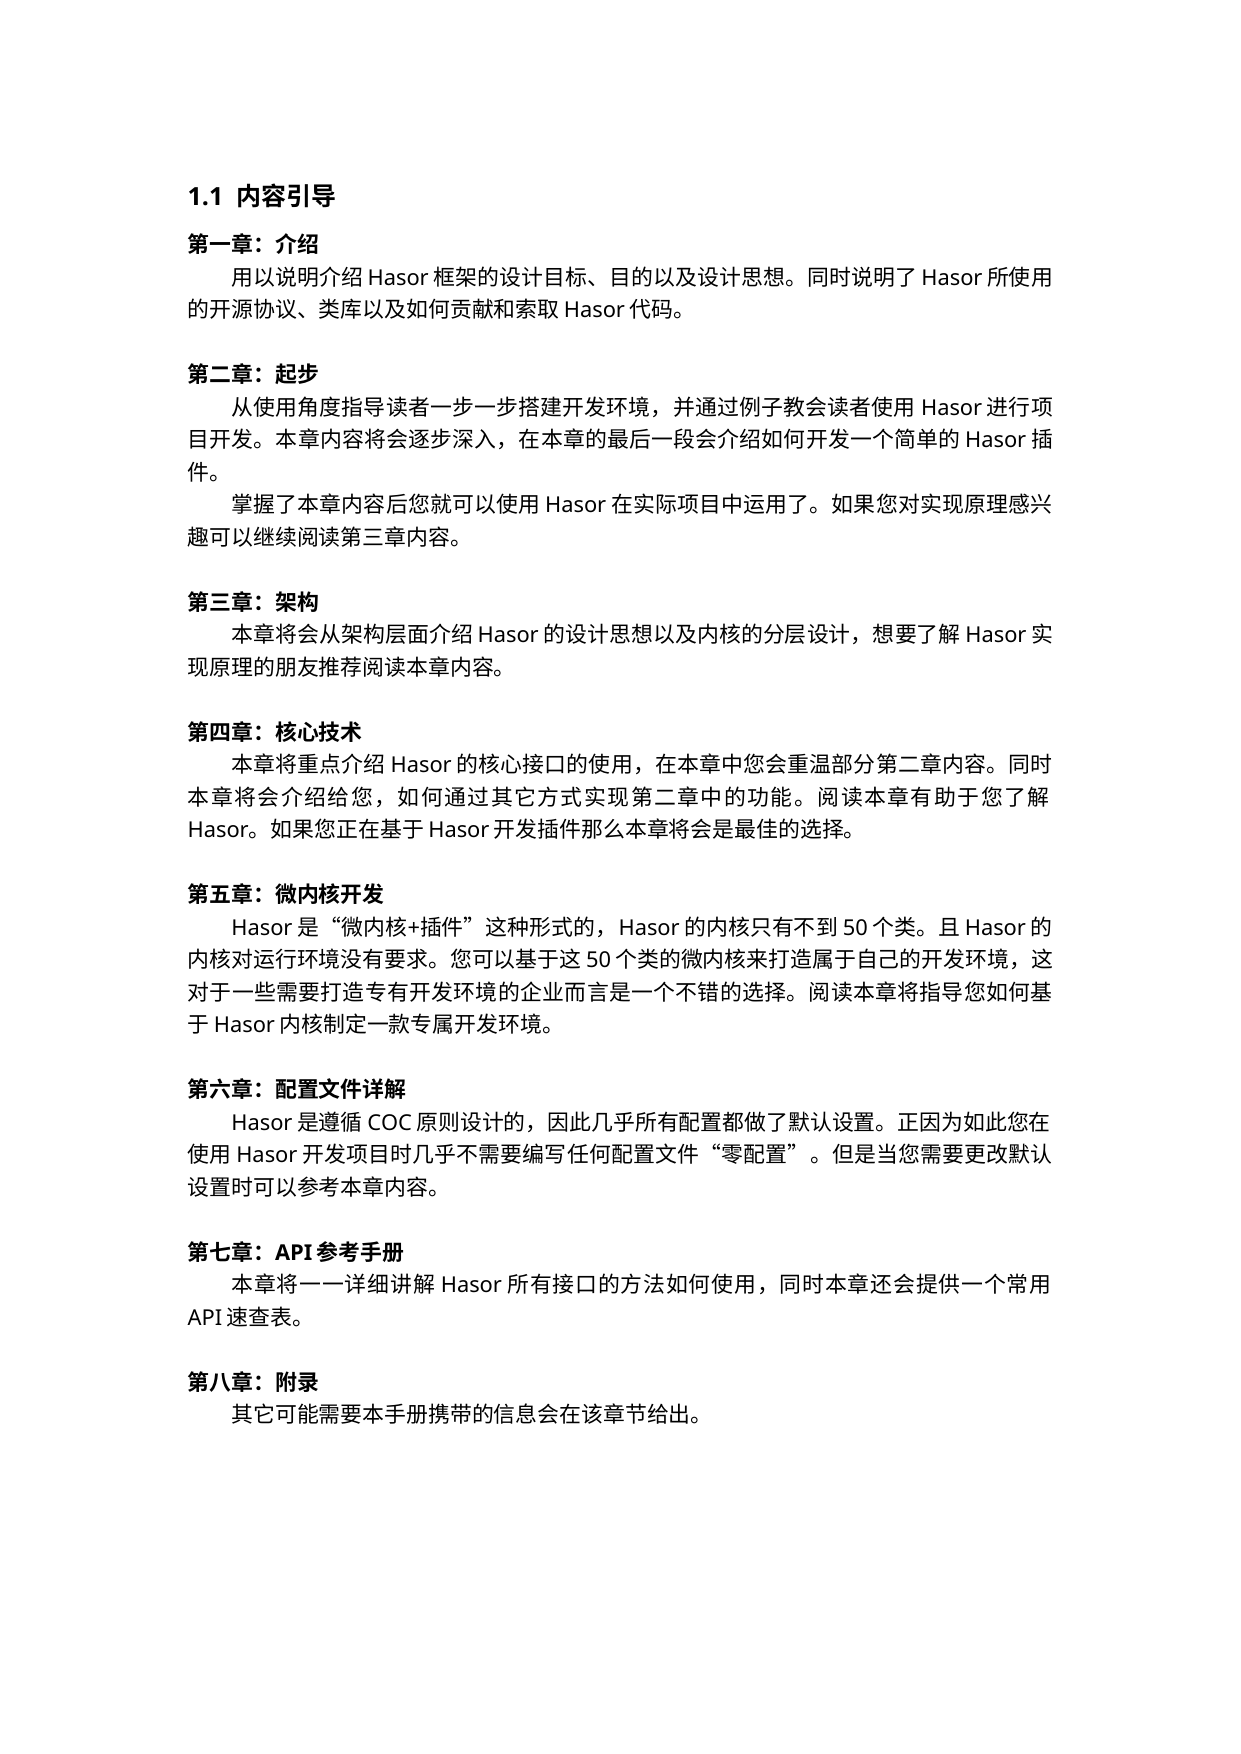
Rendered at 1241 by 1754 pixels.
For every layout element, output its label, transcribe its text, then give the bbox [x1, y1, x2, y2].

text 第八章：附录 [187, 1364, 1053, 1397]
text 第七章：API参考手册 [187, 1234, 1053, 1267]
text 从使用角度指导读者一步一步搭建开发环境，并通过例子教会读者使用Hasor进行项目开发。本章内容将会逐步深入，在本章的最后一段会介绍如何开发一个简单的Hasor插件。 [187, 389, 1053, 487]
text 第三章：架构 [187, 584, 1053, 617]
subtitle 1.1 内容引导 [187, 162, 1053, 227]
text 第五章：微内核开发 [187, 877, 1053, 909]
text 本章将重点介绍Hasor的核心接口的使用，在本章中您会重温部分第二章内容。同时本章将会介绍给您，如何通过其它方式实现第二章中的功能。阅读本章有助于您了解Hasor。如果您正在基于Hasor开发插件那么本章将会是最佳的选择。 [187, 747, 1053, 844]
text 本章将会从架构层面介绍Hasor的设计思想以及内核的分层设计，想要了解Hasor实现原理的朋友推荐阅读本章内容。 [187, 617, 1053, 682]
text Hasor是遵循COC原则设计的，因此几乎所有配置都做了默认设置。正因为如此您在使用Hasor开发项目时几乎不需要编写任何配置文件“零配置”。但是当您需要更改默认设置时可以参考本章内容。 [187, 1104, 1053, 1202]
text 第六章：配置文件详解 [187, 1072, 1053, 1104]
text 第二章：起步 [187, 357, 1053, 389]
text Hasor是“微内核+插件”这种形式的，Hasor的内核只有不到50个类。且Hasor的内核对运行环境没有要求。您可以基于这50个类的微内核来打造属于自己的开发环境，这对于一些需要打造专有开发环境的企业而言是一个不错的选择。阅读本章将指导您如何基于Hasor内核制定一款专属开发环境。 [187, 909, 1053, 1039]
text 其它可能需要本手册携带的信息会在该章节给出。 [187, 1397, 1053, 1429]
text 本章将一一详细讲解Hasor所有接口的方法如何使用，同时本章还会提供一个常用API速查表。 [187, 1267, 1053, 1332]
text 第一章：介绍 [187, 227, 1053, 259]
text 用以说明介绍Hasor框架的设计目标、目的以及设计思想。同时说明了Hasor所使用的开源协议、类库以及如何贡献和索取Hasor代码。 [187, 259, 1053, 324]
text 第四章：核心技术 [187, 714, 1053, 747]
text 掌握了本章内容后您就可以使用Hasor在实际项目中运用了。如果您对实现原理感兴趣可以继续阅读第三章内容。 [187, 487, 1053, 552]
